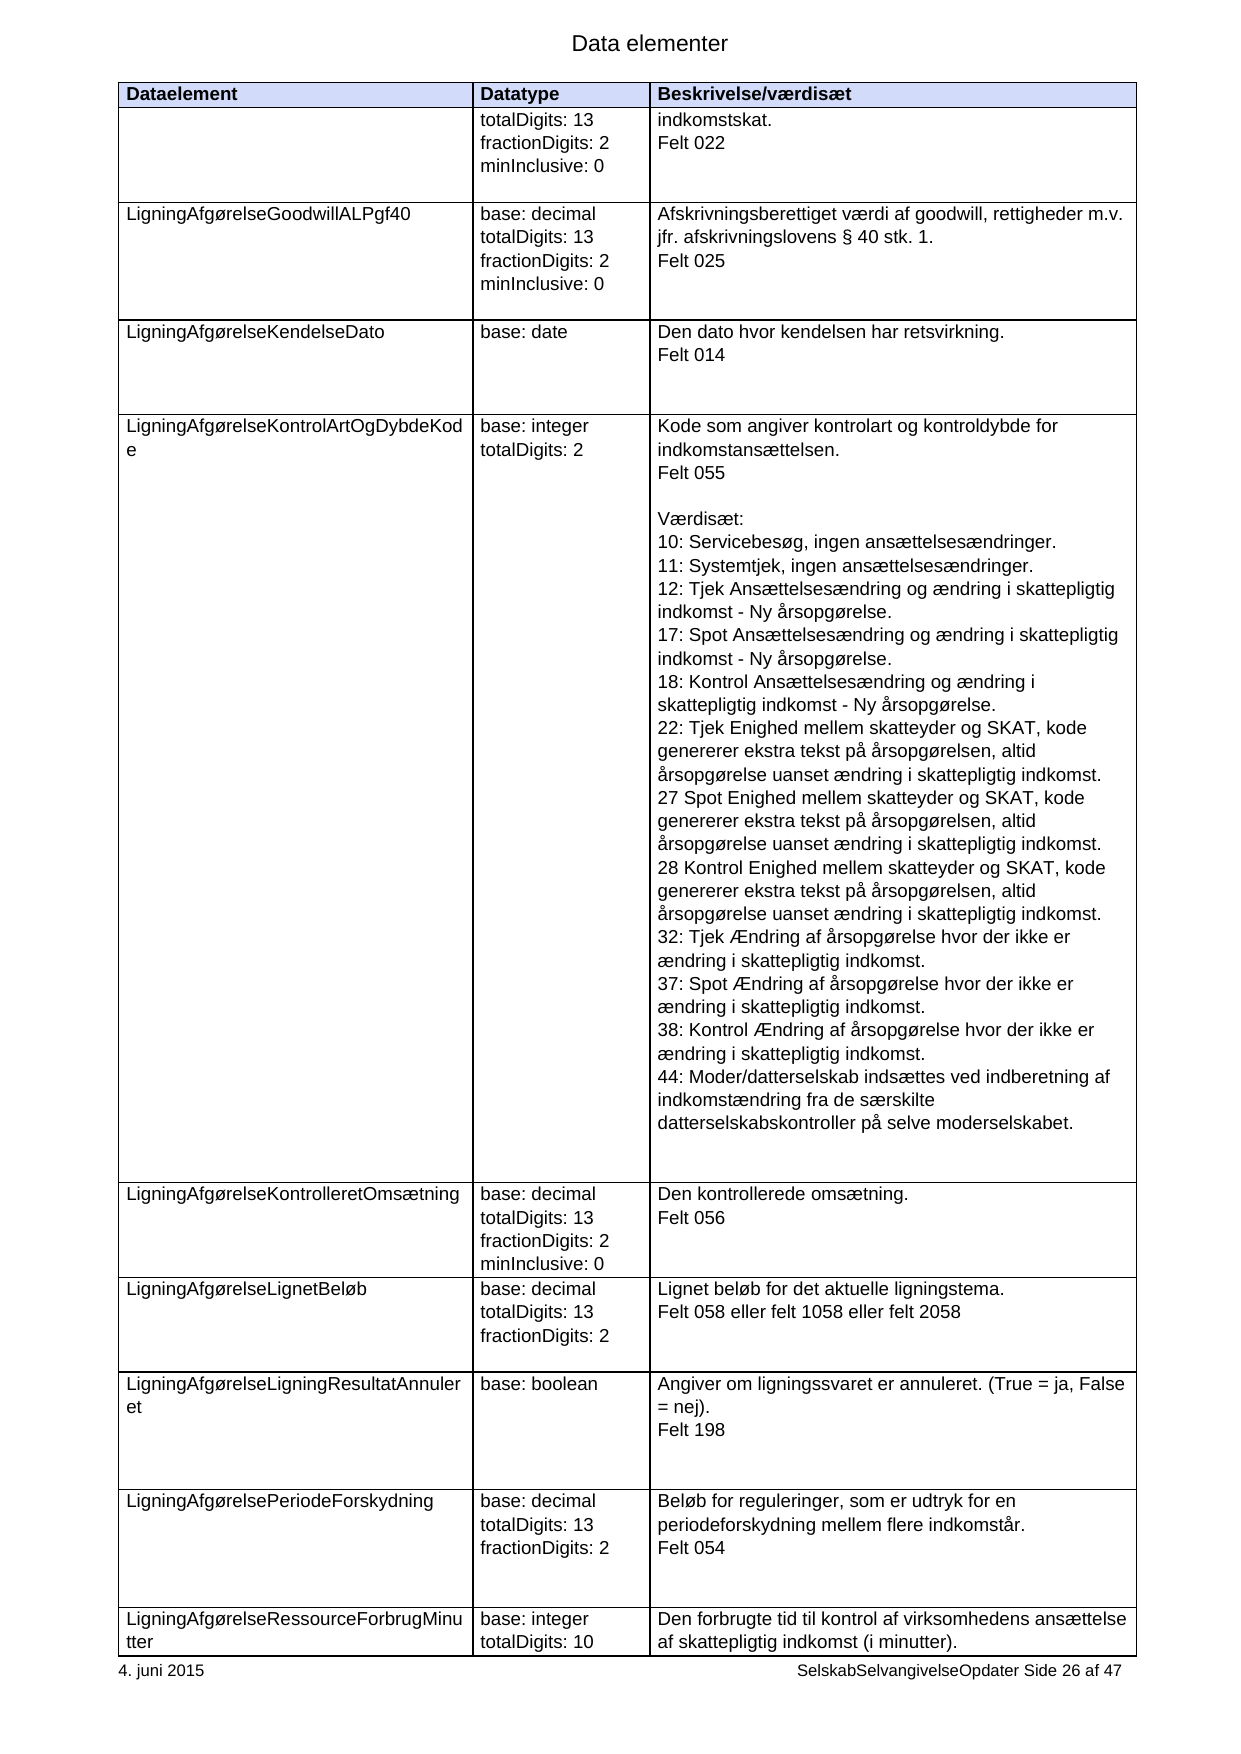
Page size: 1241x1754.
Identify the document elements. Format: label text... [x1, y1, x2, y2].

table_cell LigningAfgørelseLignetBeløb [119, 1278, 472, 1371]
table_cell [474, 1608, 649, 1655]
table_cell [651, 1608, 1136, 1655]
table_cell LigningAfgørelseLigningResultatAnnuleret [119, 1373, 472, 1489]
table_cell base: integer totalDigits: 2 [474, 415, 649, 1182]
table_cell base: decimal totalDigits: 13 fractionDigits: 2 [474, 1278, 649, 1371]
table_header Beskrivelse/værdisæt [651, 83, 1136, 107]
table_cell LigningAfgørelseKontrolleretOmsætning [119, 1183, 472, 1277]
table_cell LigningAfgørelseKendelseDato [119, 321, 472, 413]
table_cell Lignet beløb for det aktuelle ligningstema. Felt 058 eller felt 1058 eller felt 2058 [651, 1278, 1136, 1371]
table_cell base: decimal totalDigits: 13 fractionDigits: 2 minInclusive: 0 [474, 203, 649, 319]
table_cell Afskrivningsberettiget værdi af goodwill, rettigheder m.v. jfr. afskrivningslovens § 40 stk. 1. Felt 025 [651, 203, 1136, 319]
table_cell Den dato hvor kendelsen har retsvirkning. Felt 014 [651, 321, 1136, 413]
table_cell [474, 108, 649, 201]
table_cell Beløb for reguleringer, som er udtryk for en periodeforskydning mellem flere indkomstår. Felt 054 [651, 1490, 1136, 1606]
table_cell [651, 108, 1136, 201]
table_cell base: boolean [474, 1373, 649, 1489]
table_cell base: decimal totalDigits: 13 fractionDigits: 2 minInclusive: 0 [474, 1183, 649, 1277]
table_cell Den kontrollerede omsætning. Felt 056 [651, 1183, 1136, 1277]
table_header Dataelement [119, 83, 472, 107]
table_cell Angiver om ligningssvaret er annuleret. (True = ja, False = nej). Felt 198 [651, 1373, 1136, 1489]
table_cell base: date [474, 321, 649, 413]
table_cell LigningAfgørelseKontrolArtOgDybdeKode [119, 415, 472, 1182]
table_cell LigningAfgørelseGoodwillALPgf40 [119, 203, 472, 319]
table_header Datatype [474, 83, 649, 107]
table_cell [119, 108, 472, 201]
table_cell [119, 1608, 472, 1655]
table_cell base: decimal totalDigits: 13 fractionDigits: 2 [474, 1490, 649, 1606]
table_cell LigningAfgørelsePeriodeForskydning [119, 1490, 472, 1606]
table_cell Kode som angiver kontrolart og kontroldybde for indkomstansættelsen. Felt 055 Værdisæt: 10: Servicebesøg, ingen ansættelsesændringer. 11: Systemtjek, ingen ansættelsesændringer. 12: Tjek Ansættelsesændring og ændring i skattepligtig indkomst - Ny årsopgørelse. 17: Spot Ansættelsesændring og ændring i skattepligtig indkomst - Ny årsopgørelse. 18: Kontrol Ansættelsesændring og ændring i skattepligtig indkomst - Ny årsopgørelse. 22: Tjek Enighed mellem skatteyder og SKAT, kode genererer ekstra tekst på årsopgørelsen, altid årsopgørelse uanset ændring i skattepligtig indkomst. 27 Spot Enighed mellem skatteyder og SKAT, kode genererer ekstra tekst på årsopgørelsen, altid årsopgørelse uanset ændring i skattepligtig indkomst. 28 Kontrol Enighed mellem skatteyder og SKAT, kode genererer ekstra tekst på årsopgørelsen, altid årsopgørelse uanset ændring i skattepligtig indkomst. 32: Tjek Ændring af årsopgørelse hvor der ikke er ændring i skattepligtig indkomst. 37: Spot Ændring af årsopgørelse hvor der ikke er ændring i skattepligtig indkomst. 38: Kontrol Ændring af årsopgørelse hvor der ikke er ændring i skattepligtig indkomst. 44: Moder/datterselskab indsættes ved indberetning af indkomstændring fra de særskilte datterselskabskontroller på selve moderselskabet. [651, 415, 1136, 1182]
